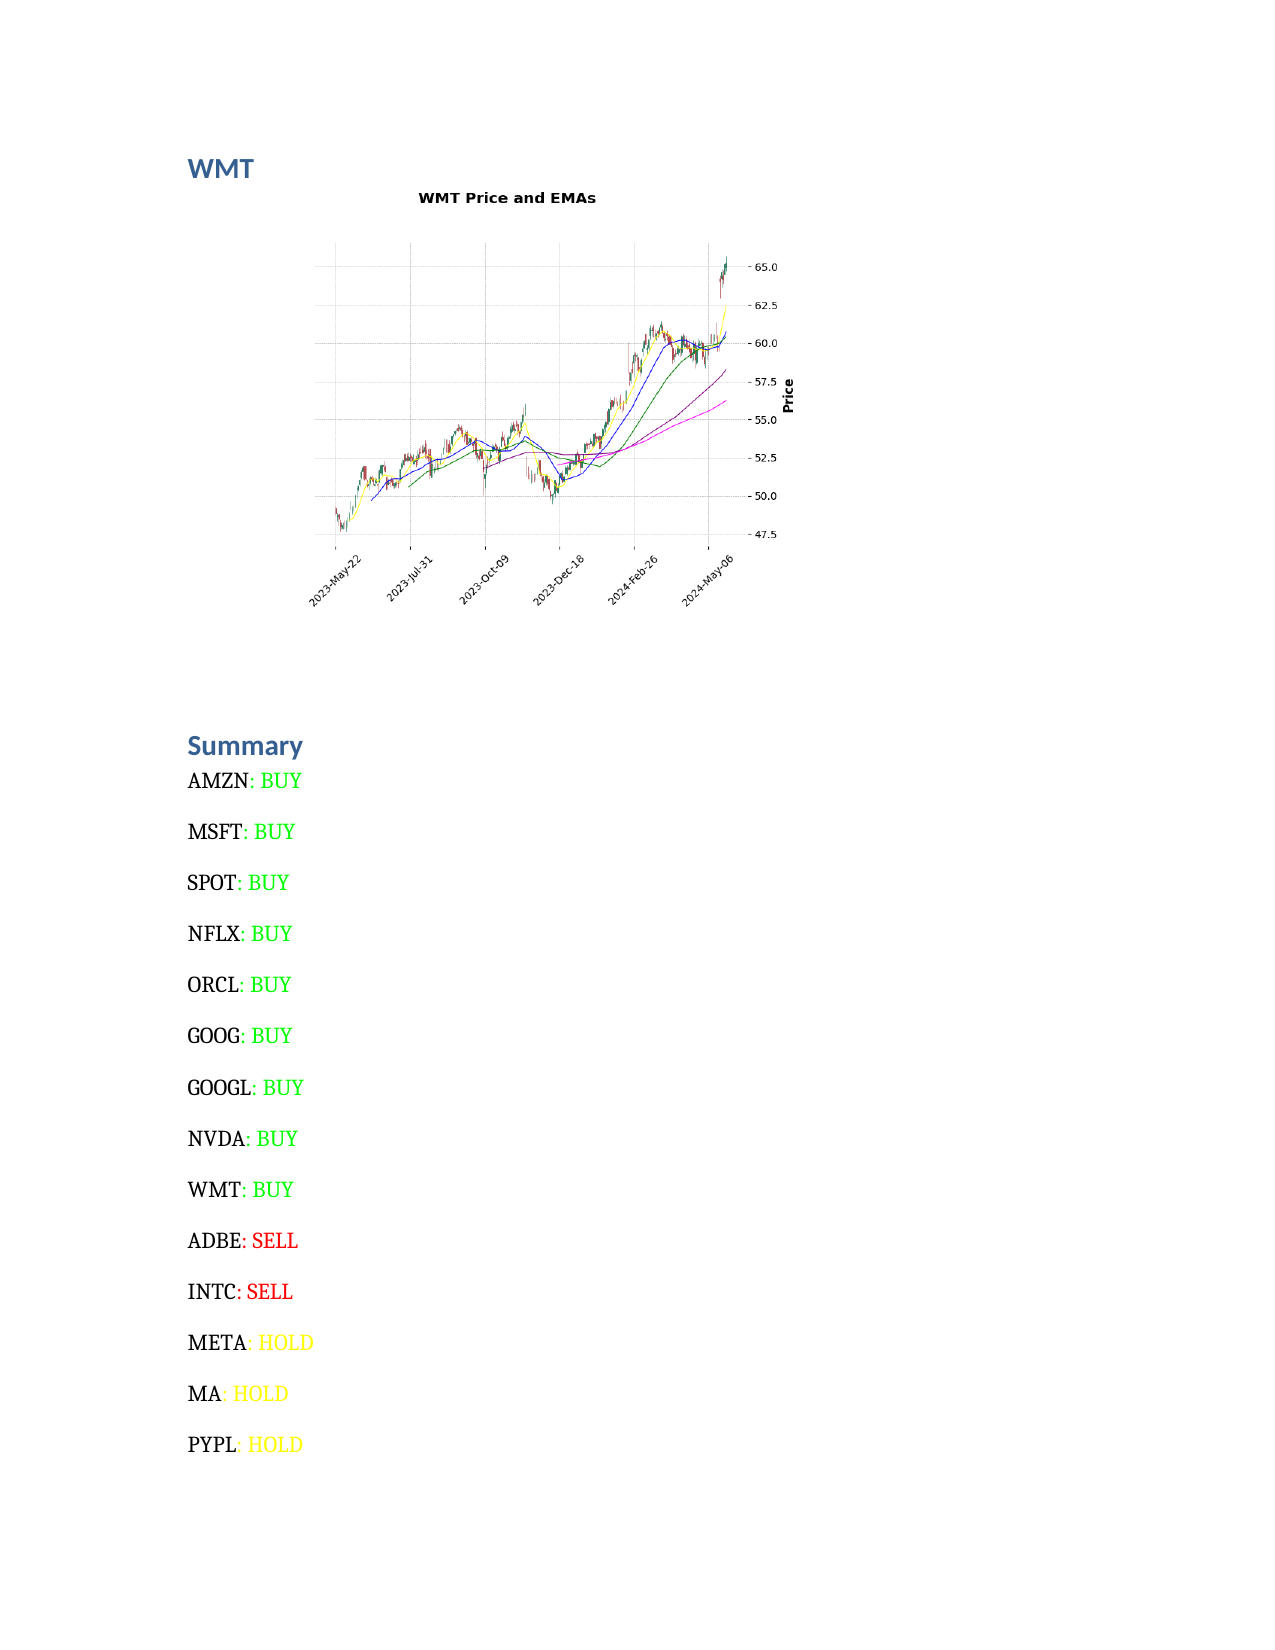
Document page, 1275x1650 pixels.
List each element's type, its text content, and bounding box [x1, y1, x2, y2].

text WMT: BUY [187, 1176, 1087, 1203]
subtitle Summary [187, 727, 1087, 763]
text NFLX: BUY [187, 921, 1087, 947]
text INTC: SELL [187, 1278, 1087, 1305]
text PYPL: HOLD [187, 1432, 1087, 1458]
text GOOG: BUY [187, 1023, 1087, 1049]
text SPOT: BUY [187, 870, 1087, 896]
text AMZN: BUY [187, 768, 1087, 794]
text ORCL: BUY [187, 972, 1087, 998]
text META: HOLD [187, 1329, 1087, 1356]
text GOOGL: BUY [187, 1074, 1087, 1101]
text ADBE: SELL [187, 1227, 1087, 1254]
text MA: HOLD [187, 1381, 1087, 1407]
text NVDA: BUY [187, 1125, 1087, 1152]
subtitle WMT [187, 150, 1087, 186]
text MSFT: BUY [187, 819, 1087, 845]
picture [206, 191, 807, 623]
